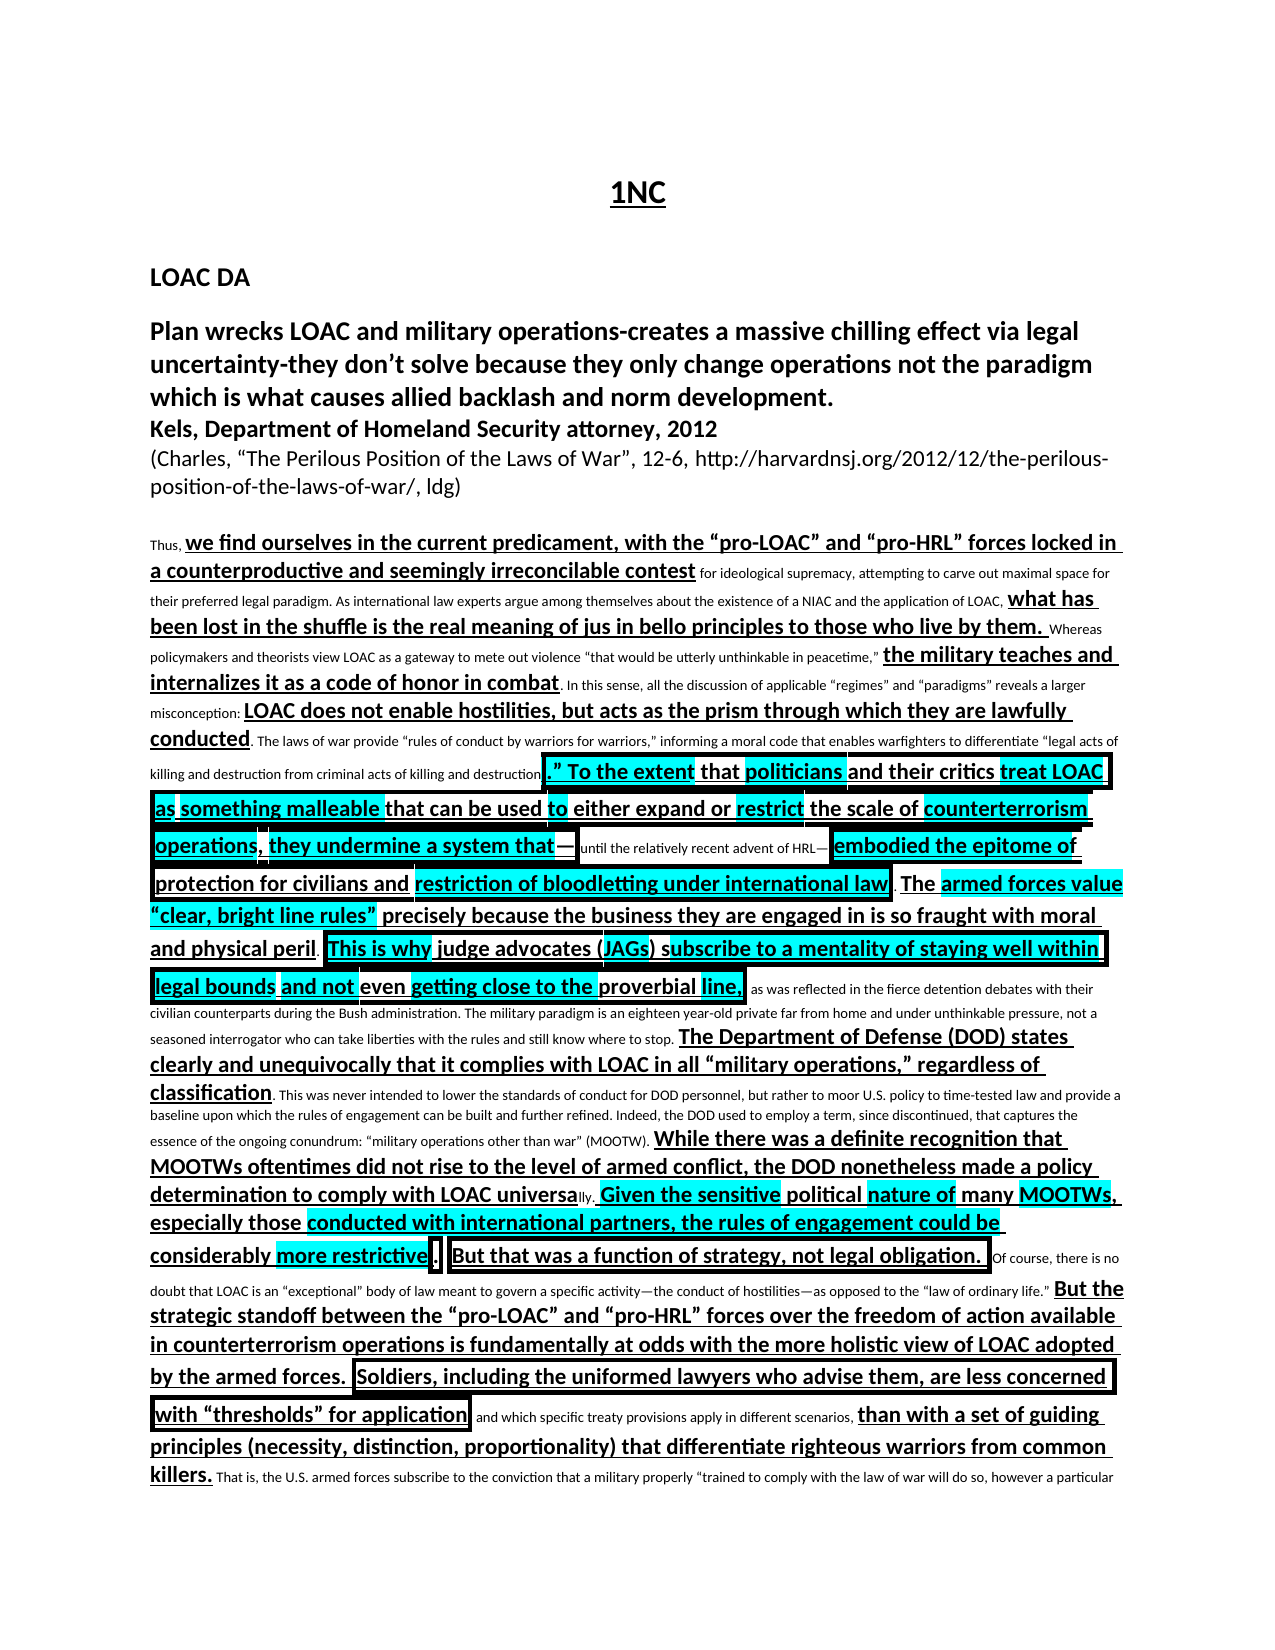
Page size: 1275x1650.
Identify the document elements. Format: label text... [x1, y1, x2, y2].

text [150, 528, 1125, 1488]
subtitle LOAC DA [150, 260, 1125, 293]
text (Charles, “The Perilous Position of the Laws of War”, 12-6, http://harvardnsj.org/2012/12/the-perilous-position-of-the-laws-of-war/, ldg) [150, 444, 1125, 500]
text Kels, Department of Homeland Security attorney, 2012 [150, 413, 1125, 444]
subtitle 1NC [150, 171, 1125, 212]
subtitle Plan wrecks LOAC and military operations-creates a massive chilling effect via legal uncertainty-they don’t solve because they only change operations not the paradigm which is what causes allied backlash and norm development. [150, 314, 1125, 413]
